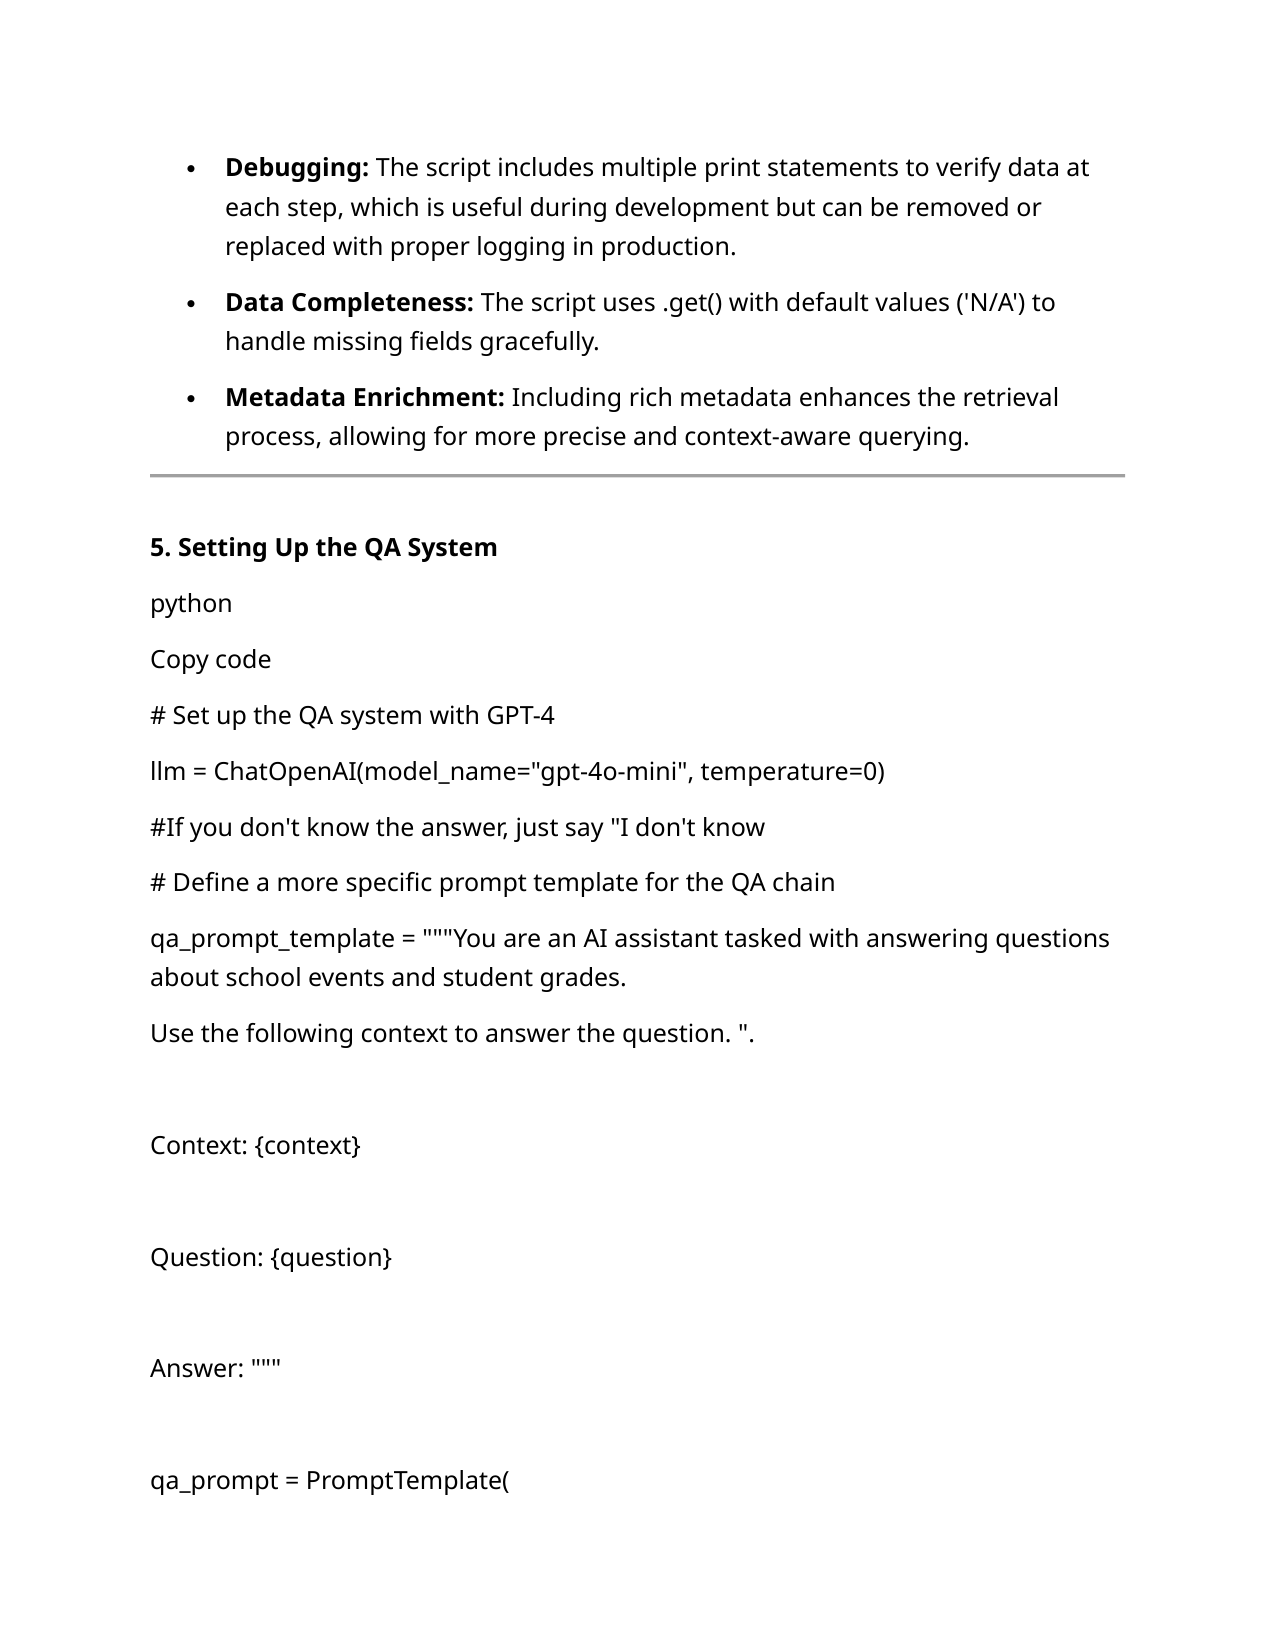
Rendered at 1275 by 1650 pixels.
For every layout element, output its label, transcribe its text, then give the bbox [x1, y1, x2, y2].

text #If you don't know the answer, just say "I don't know [150, 809, 1125, 843]
text Context: {context} [150, 1127, 1125, 1162]
text Use the following context to answer the question. ". [150, 1016, 1125, 1050]
list Data Completeness: The script uses .get() with default values ('N/A') to handle missing fields gracefully. [187, 284, 1125, 357]
text # Set up the QA system with GPT-4 [150, 697, 1125, 732]
text qa_prompt_template = """You are an AI assistant tasked with answering questions about school events and student grades. [150, 921, 1125, 994]
list Debugging: The script includes multiple print statements to verify data at each step, which is useful during development but can be removed or replaced with proper logging in production. [187, 150, 1125, 262]
text # Define a more specific prompt template for the QA chain [150, 865, 1125, 899]
text python [150, 586, 1125, 620]
list Metadata Enrichment: Including rich metadata enhances the retrieval process, allowing for more precise and context-aware querying. [187, 379, 1125, 452]
text Answer: """ [150, 1351, 1125, 1385]
text 5. Setting Up the QA System [150, 530, 1125, 564]
text llm = ChatOpenAI(model_name="gpt-4o-mini", temperature=0) [150, 753, 1125, 787]
text qa_prompt = PromptTemplate( [150, 1462, 1125, 1497]
text Question: {question} [150, 1239, 1125, 1273]
text Copy code [150, 642, 1125, 676]
